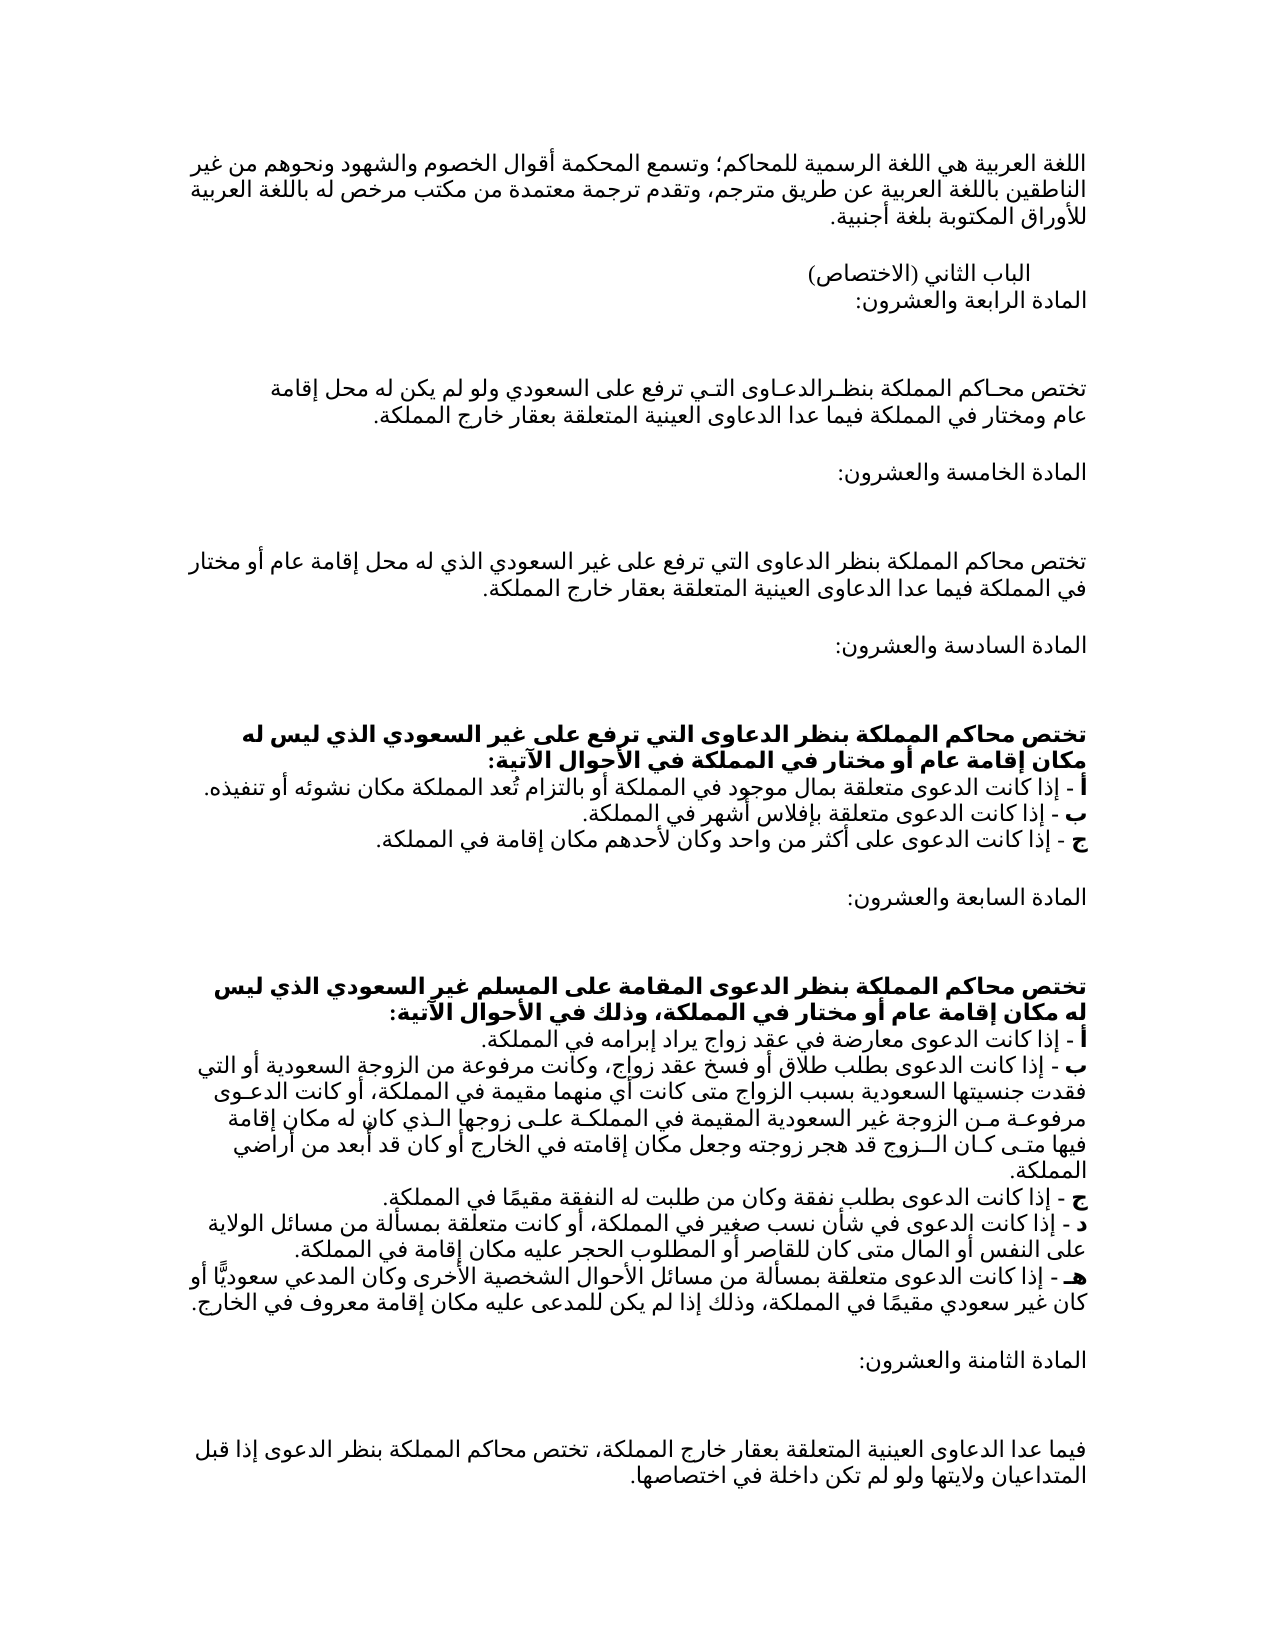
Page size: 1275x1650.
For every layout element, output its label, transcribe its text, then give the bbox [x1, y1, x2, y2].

text تختص محـاكم المملكة بنظـرالدعـاوى التـي ترفع على السعودي ولو لم يكن له محل إقامة عام ومختار في المملكة فيما عدا الدعاوى العينية المتعلقة بعقار خارج المملكة. [187, 376, 1087, 428]
text الباب الثاني (الاختصاص) [187, 260, 1031, 287]
text المادة الثامنة والعشرون: [187, 1347, 1087, 1373]
text المادة الخامسة والعشرون: [187, 459, 1087, 486]
text تختص محاكم المملكة بنظر الدعوى المقامة على المسلم غير السعودي الذي ليس له مكان إقامة عام أو مختار في المملكة، وذلك في الأحوال الآتية: أ - إذا كانت الدعوى معارضة في عقد زواج يراد إبرامه في المملكة. ب - إذا كانت الدعوى بطلب طلاق أو فسخ عقد زواج، وكانت مرفوعة من الزوجة السعودية أو التي فقدت جنسيتها السعودية بسبب الزواج متى كانت أي منهما مقيمة في المملكة، أو كانت الدعـوى مرفوعـة مـن الزوجة غير السعودية المقيمة في المملكـة علـى زوجها الـذي كان له مكان إقامة فيها متـى كـان الــزوج قد هجر زوجته وجعل مكان إقامته في الخارج أو كان قد أُبعد من أراضي المملكة. ج - إذا كانت الدعوى بطلب نفقة وكان من طلبت له النفقة مقيمًا في المملكة. د - إذا كانت الدعوى في شأن نسب صغير في المملكة، أو كانت متعلقة بمسألة من مسائل الولاية على النفس أو المال متى كان للقاصر أو المطلوب الحجر عليه مكان إقامة في المملكة. هـ - إذا كانت الدعوى متعلقة بمسألة من مسائل الأحوال الشخصية الأخرى وكان المدعي سعوديًّا أو كان غير سعودي مقيمًا في المملكة، وذلك إذا لم يكن للمدعى عليه مكان إقامة معروف في الخارج. [187, 973, 1087, 1316]
text المادة السابعة والعشرون: [187, 884, 1087, 911]
text المادة الرابعة والعشرون: [187, 287, 1087, 313]
text فيما عدا الدعاوى العينية المتعلقة بعقار خارج المملكة، تختص محاكم المملكة بنظر الدعوى إذا قبل المتداعيان ولايتها ولو لم تكن داخلة في اختصاصها. [187, 1436, 1087, 1488]
text تختص محاكم المملكة بنظر الدعاوى التي ترفع على غير السعودي الذي له محل إقامة عام أو مختار في المملكة فيما عدا الدعاوى العينية المتعلقة بعقار خارج المملكة. [187, 548, 1087, 601]
text اللغة العربية هي اللغة الرسمية للمحاكم؛ وتسمع المحكمة أقوال الخصوم والشهود ونحوهم من غير الناطقين باللغة العربية عن طريق مترجم، وتقدم ترجمة معتمدة من مكتب مرخص له باللغة العربية للأوراق المكتوبة بلغة أجنبية. [187, 150, 1087, 229]
text تختص محاكم المملكة بنظر الدعاوى التي ترفع على غير السعودي الذي ليس له مكان إقامة عام أو مختار في المملكة في الأحوال الآتية: أ - إذا كانت الدعوى متعلقة بمال موجود في المملكة أو بالتزام تُعد المملكة مكان نشوئه أو تنفيذه. ب - إذا كانت الدعوى متعلقة بإفلاس أُشهر في المملكة. ج - إذا كانت الدعوى على أكثر من واحد وكان لأحدهم مكان إقامة في المملكة. [187, 721, 1087, 853]
text المادة السادسة والعشرون: [187, 632, 1087, 659]
